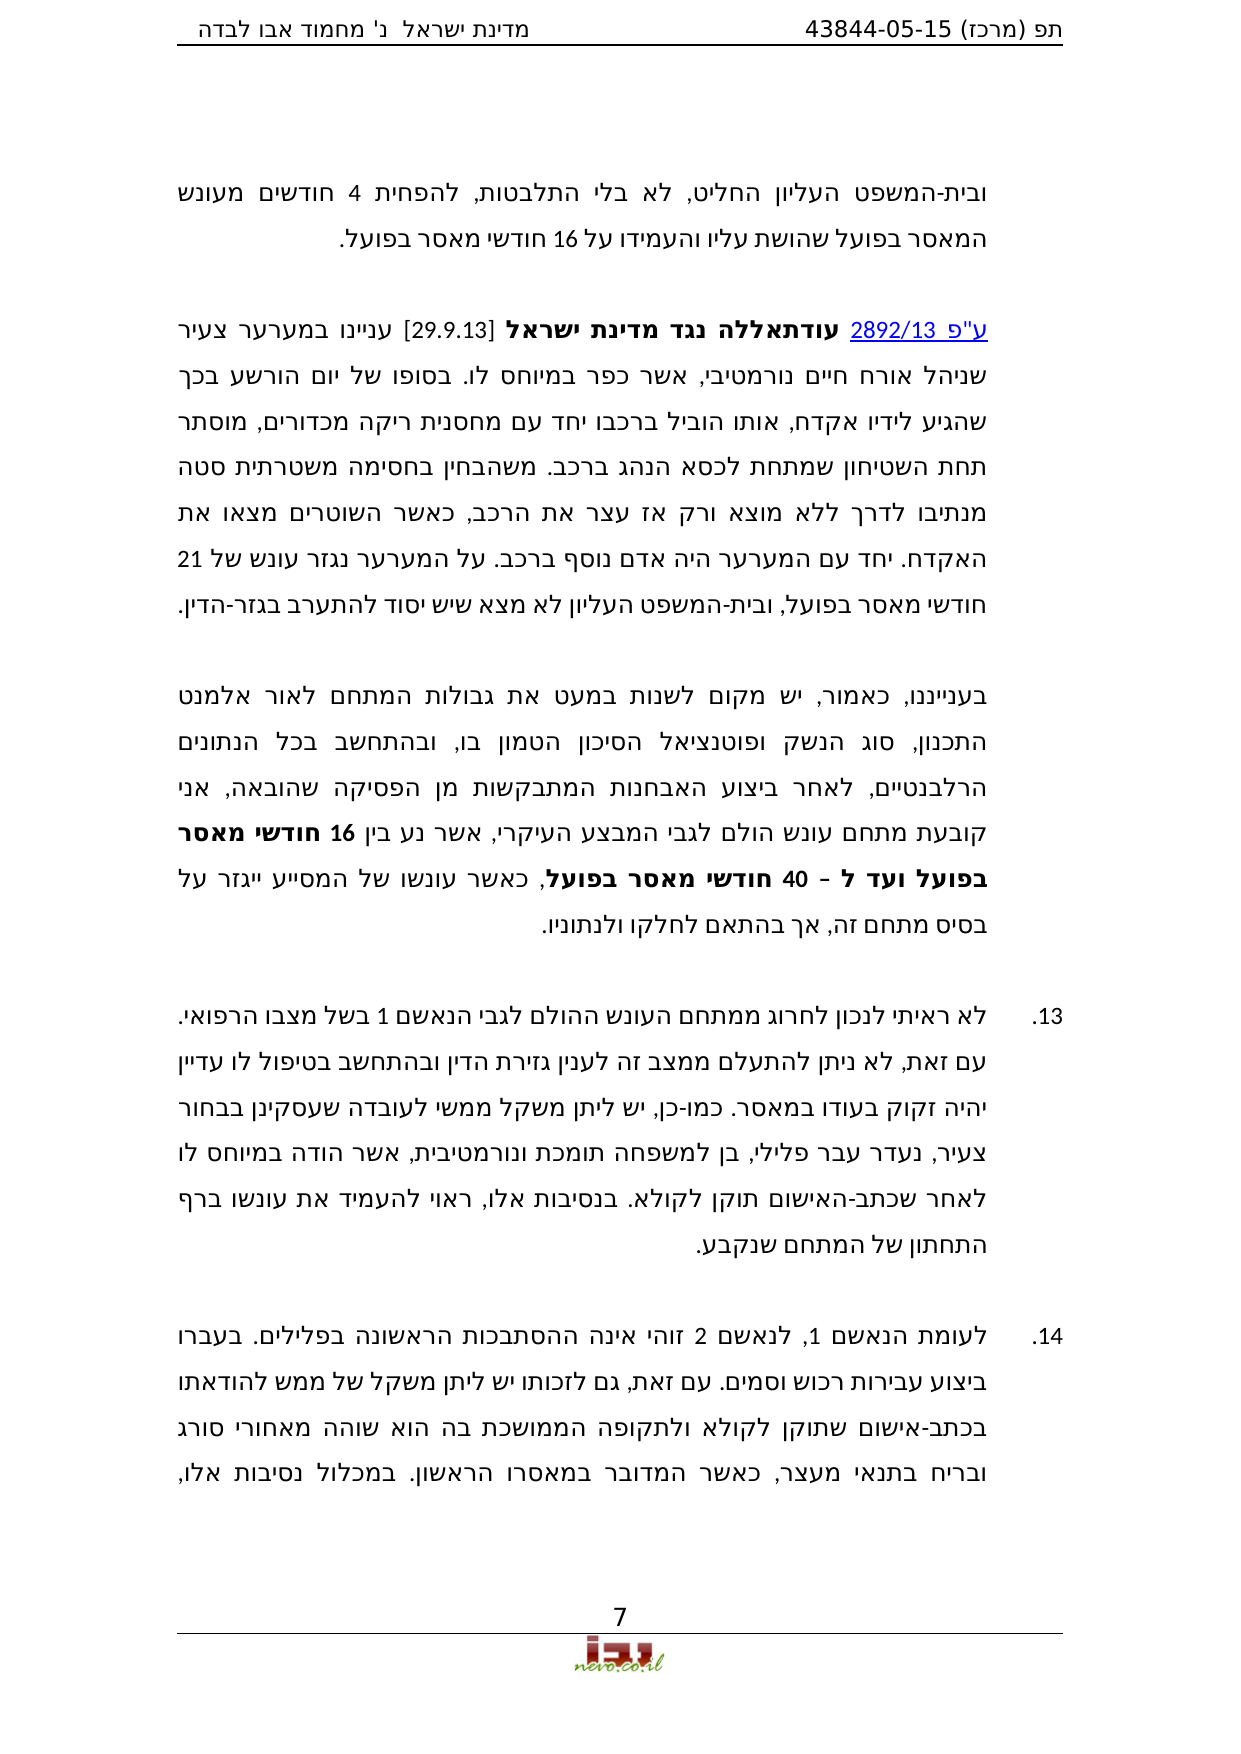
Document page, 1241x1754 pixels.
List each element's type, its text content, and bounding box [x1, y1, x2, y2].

text בענייננו, כאמור, יש מקום לשנות במעט את גבולות המתחם לאור אלמנט התכנון, סוג הנשק ופוטנציאל הסיכון הטמון בו, ובהתחשב בכל הנתונים הרלבנטיים, לאחר ביצוע האבחנות המתבקשות מן הפסיקה שהובאה, אני קובעת מתחם עונש הולם לגבי המבצע העיקרי, אשר נע בין 16 חודשי מאסר בפועל ועד ל – 40 חודשי מאסר בפועל, כאשר עונשו של המסייע ייגזר על בסיס מתחם זה, אך בהתאם לחלקו ולנתוניו. [177, 680, 988, 939]
text ע"פ 2892/13 עודתאללה נגד מדינת ישראל [29.9.13] עניינו במערער צעיר שניהל אורח חיים נורמטיבי, אשר כפר במיוחס לו. בסופו של יום הורשע בכך שהגיע לידיו אקדח, אותו הוביל ברכבו יחד עם מחסנית ריקה מכדורים, מוסתר תחת השטיחון שמתחת לכסא הנהג ברכב. משהבחין בחסימה משטרתית סטה מנתיבו לדרך ללא מוצא ורק אז עצר את הרכב, כאשר השוטרים מצאו את האקדח. יחד עם המערער היה אדם נוסף ברכב. על המערער נגזר עונש של 21 חודשי מאסר בפועל, ובית-המשפט העליון לא מצא שיש יסוד להתערב בגזר-הדין. [177, 314, 988, 619]
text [177, 1320, 1063, 1488]
picture [574, 1635, 666, 1673]
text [177, 177, 988, 253]
text 13. לא ראיתי לנכון לחרוג ממתחם העונש ההולם לגבי הנאשם 1 בשל מצבו הרפואי. עם זאת, לא ניתן להתעלם ממצב זה לענין גזירת הדין ובהתחשב בטיפול לו עדיין יהיה זקוק בעודו במאסר. כמו-כן, יש ליתן משקל ממשי לעובדה שעסקינן בבחור צעיר, נעדר עבר פלילי, בן למשפחה תומכת ונורמטיבית, אשר הודה במיוחס לו לאחר שכתב-האישום תוקן לקולא. בנסיבות אלו, ראוי להעמיד את עונשו ברף התחתון של המתחם שנקבע. [177, 1000, 1063, 1259]
